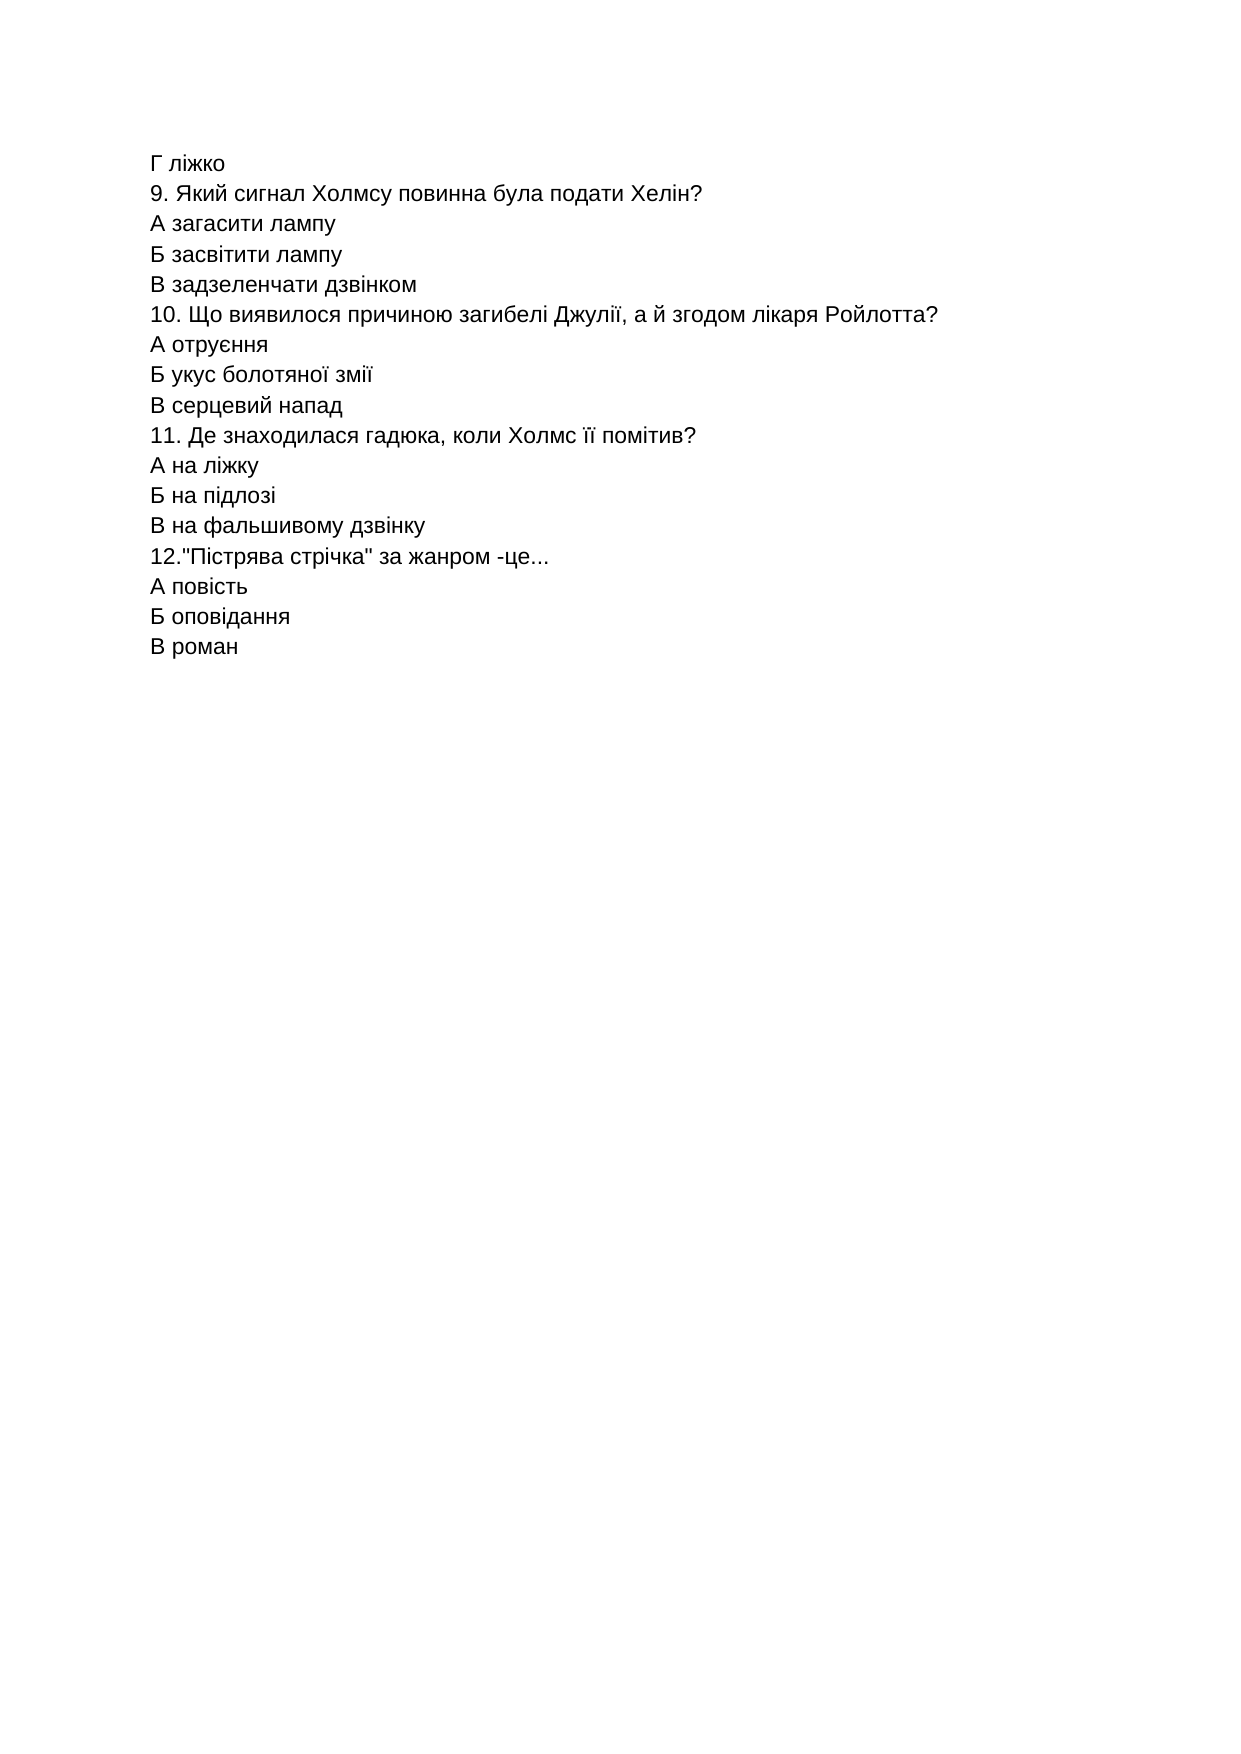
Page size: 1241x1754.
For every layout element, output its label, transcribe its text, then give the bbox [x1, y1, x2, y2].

text Б укус болотяної змії [150, 361, 1090, 388]
text В задзеленчати дзвінком [150, 271, 1090, 297]
text Б засвітити лампу [150, 241, 1090, 267]
text 12."Пістрява стрічка" за жанром -це... [150, 543, 1090, 569]
text Б на підлозі [150, 482, 1090, 509]
text В серцевий напад [150, 392, 1090, 418]
text 10. Що виявилося причиною загибелі Джулії, а й згодом лікаря Ройлотта? [150, 301, 1090, 327]
text Г ліжко [150, 150, 1090, 176]
text А отруєння [150, 331, 1090, 358]
text А загасити лампу [150, 210, 1090, 237]
text А на ліжку [150, 452, 1090, 478]
text 11. Де знаходилася гадюка, коли Холмс її помітив? [150, 422, 1090, 448]
text Б оповідання [150, 603, 1090, 629]
text В на фальшивому дзвінку [150, 512, 1090, 539]
text А повість [150, 573, 1090, 599]
text В роман [150, 633, 1090, 660]
text 9. Який сигнал Холмсу повинна була подати Хелін? [150, 180, 1090, 207]
